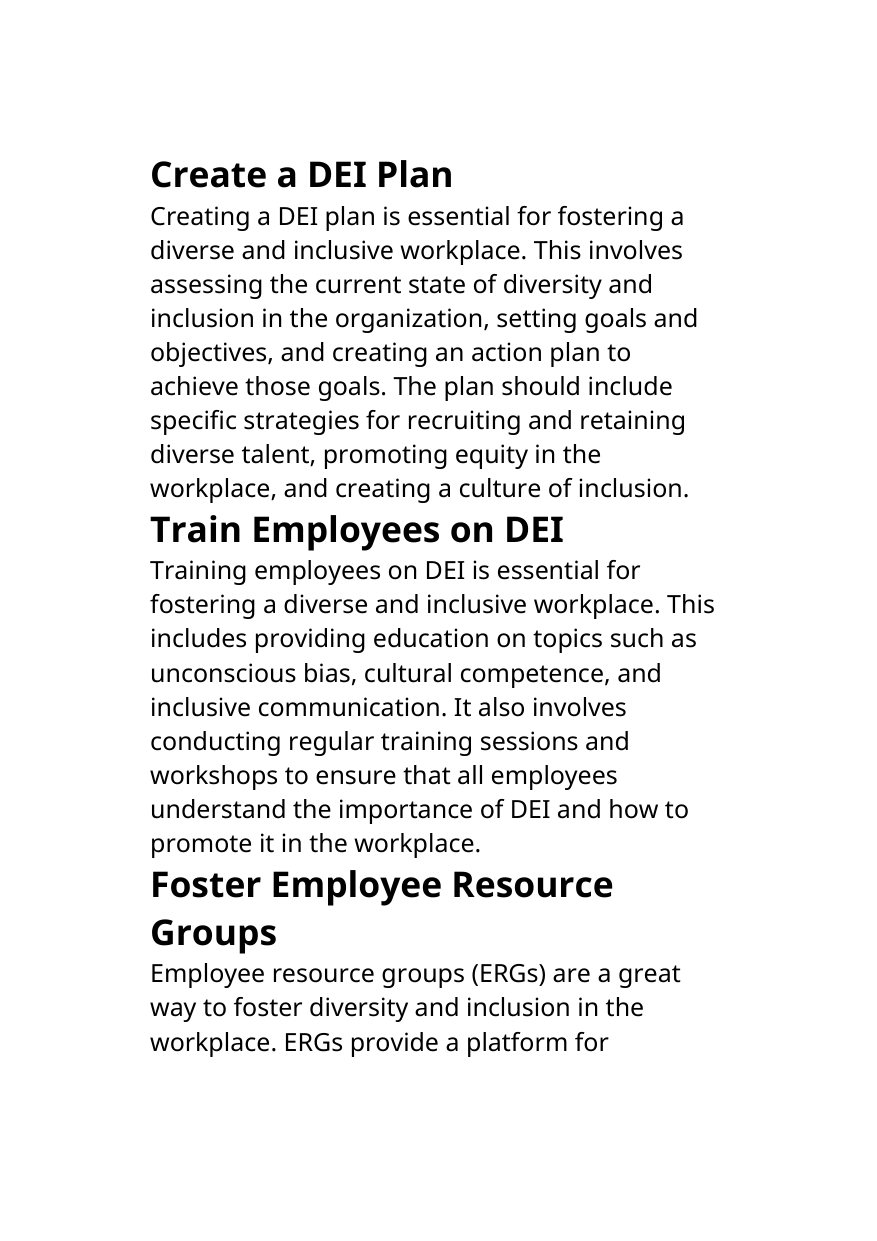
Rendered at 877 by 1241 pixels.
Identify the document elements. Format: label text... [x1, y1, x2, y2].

text Training employees on DEI is essential for fostering a diverse and inclusive workplace. This includes providing education on topics such as unconscious bias, cultural competence, and inclusive communication. It also involves conducting regular training sessions and workshops to ensure that all employees understand the importance of DEI and how to promote it in the workplace. [150, 553, 727, 859]
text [150, 956, 727, 1058]
text Creating a DEI plan is essential for fostering a diverse and inclusive workplace. This involves assessing the current state of diversity and inclusion in the organization, setting goals and objectives, and creating an action plan to achieve those goals. The plan should include specific strategies for recruiting and retaining diverse talent, promoting equity in the workplace, and creating a culture of inclusion. [150, 198, 727, 505]
subtitle Train Employees on DEI [150, 505, 727, 553]
subtitle Create a DEI Plan [150, 150, 727, 198]
subtitle Foster Employee Resource Groups [150, 859, 727, 956]
